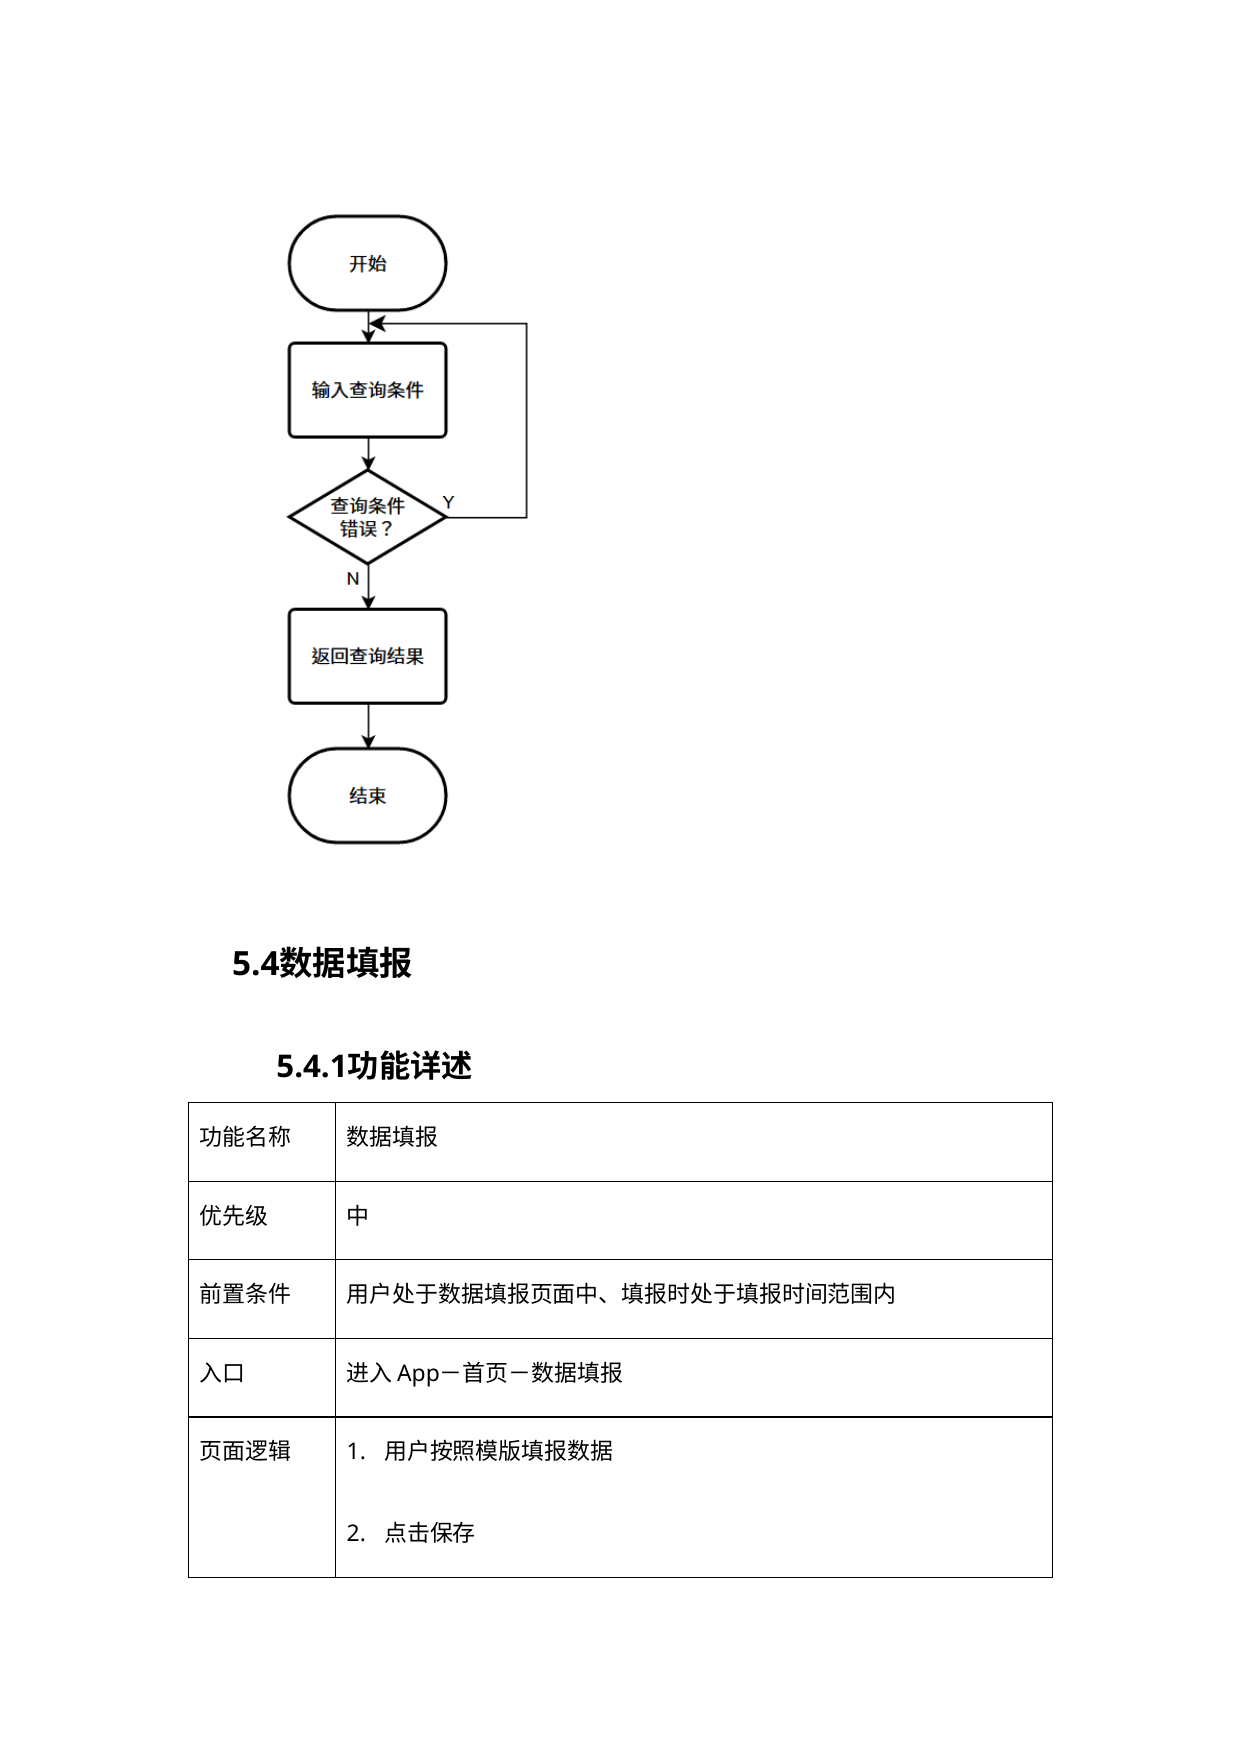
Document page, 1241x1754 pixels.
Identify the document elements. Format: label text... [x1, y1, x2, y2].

table_cell 页面逻辑 [189, 1418, 335, 1577]
table_cell 前置条件 [189, 1260, 335, 1338]
table_cell 优先级 [189, 1182, 335, 1259]
subtitle 功能详述 [276, 1031, 1053, 1096]
picture [187, 162, 587, 901]
table_cell 入口 [189, 1339, 335, 1416]
table_header 数据填报 [336, 1103, 1052, 1181]
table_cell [336, 1418, 1052, 1577]
text 数据填报 [232, 929, 1053, 994]
table_cell 进入App－首页－数据填报 [336, 1339, 1052, 1416]
table_cell 用户处于数据填报页面中、填报时处于填报时间范围内 [336, 1260, 1052, 1338]
table_cell 中 [336, 1182, 1052, 1259]
table_header 功能名称 [189, 1103, 335, 1181]
